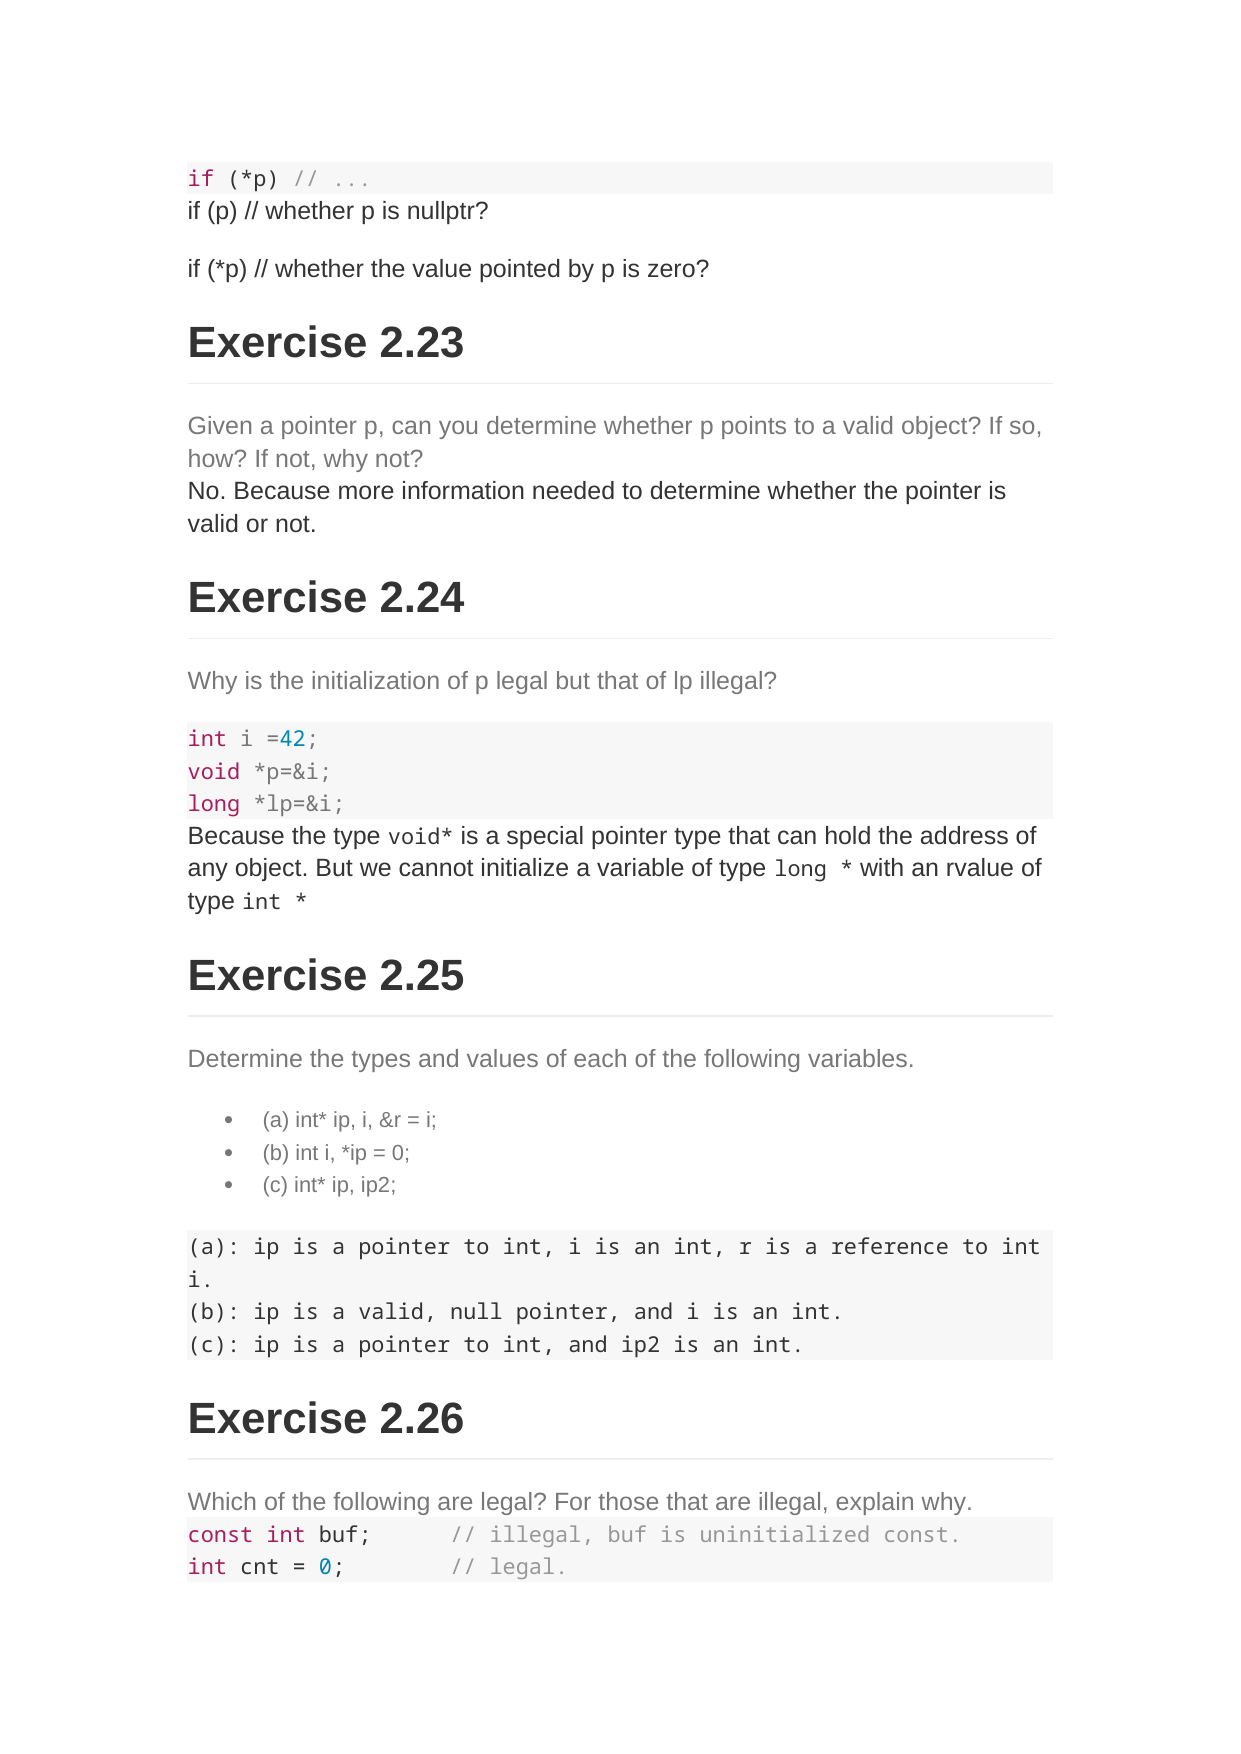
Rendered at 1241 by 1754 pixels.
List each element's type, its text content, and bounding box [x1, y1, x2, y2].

text if (p) // whether p is nullptr? [187, 194, 1053, 227]
list (c) int* ip, ip2; [225, 1168, 1053, 1201]
text Which of the following are legal? For those that are illegal, explain why. [187, 1485, 1053, 1517]
subtitle Exercise 2.25 [187, 942, 1053, 1017]
text (c): ip is a pointer to int, and ip2 is an int. [187, 1327, 1053, 1360]
list (a) int* ip, i, &r = i; [225, 1103, 1053, 1136]
list (b) int i, *ip = 0; [225, 1136, 1053, 1168]
text if (*p) // ... [187, 162, 1053, 194]
subtitle Exercise 2.24 [187, 564, 1053, 639]
text void *p=&i; [187, 754, 1053, 787]
text if (*p) // whether the value pointed by p is zero? [187, 252, 1053, 284]
subtitle Exercise 2.26 [187, 1385, 1053, 1460]
text (b): ip is a valid, null pointer, and i is an int. [187, 1295, 1053, 1327]
text Why is the initialization of p legal but that of lp illegal? [187, 664, 1053, 697]
subtitle Exercise 2.23 [187, 309, 1053, 384]
text Because the type void* is a special pointer type that can hold the address of any object. But we cannot initialize a variable of type long * with an rvalue of type int * [187, 819, 1053, 917]
text long *lp=&i; [187, 787, 1053, 819]
text Determine the types and values of each of the following variables. [187, 1042, 1053, 1074]
text Given a pointer p, can you determine whether p points to a valid object? If so, how? If not, why not? [187, 409, 1053, 474]
text const int buf; // illegal, buf is uninitialized const. [187, 1517, 1053, 1550]
text No. Because more information needed to determine whether the pointer is valid or not. [187, 474, 1053, 539]
text int i =42; [187, 722, 1053, 754]
text (a): ip is a pointer to int, i is an int, r is a reference to int i. [187, 1230, 1053, 1295]
text int cnt = 0; // legal. [187, 1550, 1053, 1582]
